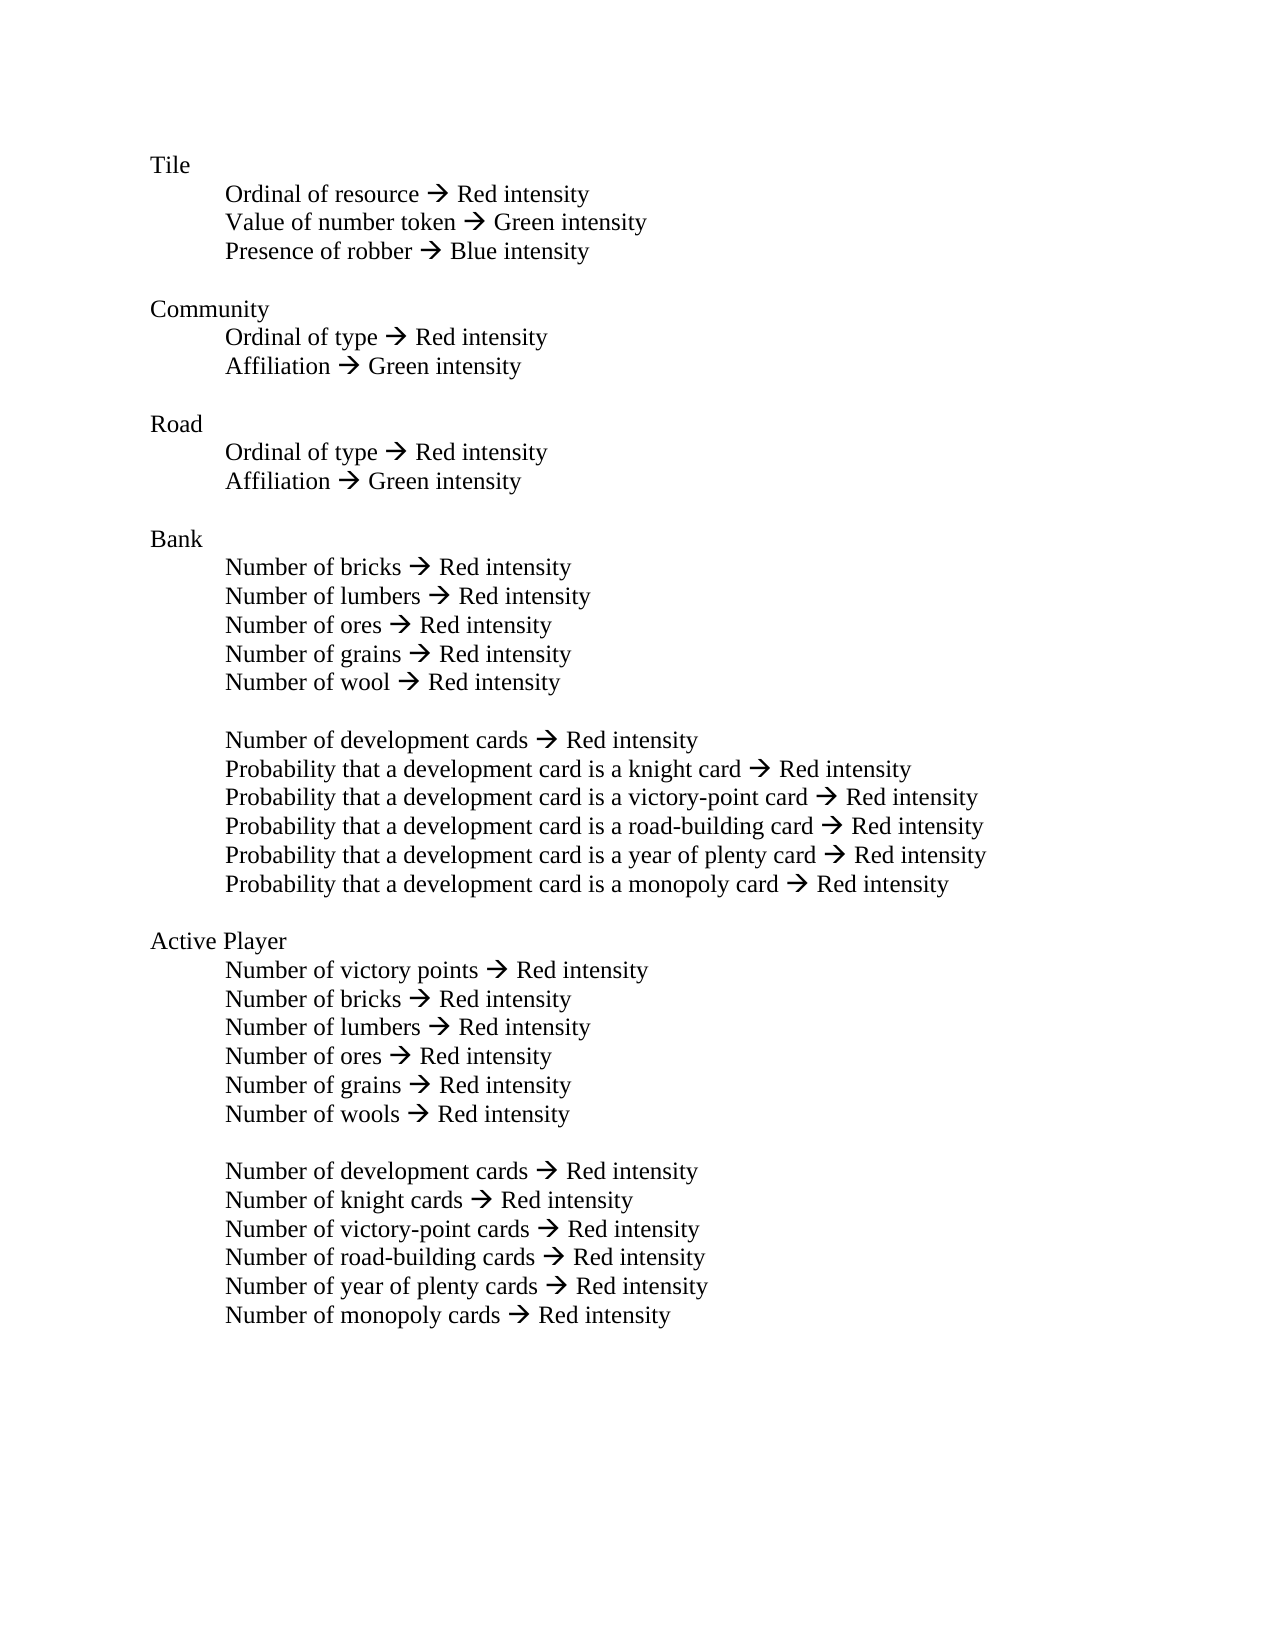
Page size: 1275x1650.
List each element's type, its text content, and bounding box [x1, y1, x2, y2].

text Number of monopoly cards Red intensity [150, 1300, 1125, 1329]
text Number of grains Red intensity [150, 639, 1125, 667]
text Road [150, 409, 1125, 437]
text Number of bricks Red intensity [150, 984, 1125, 1012]
text Number of development cards Red intensity [150, 725, 1125, 754]
text Presence of robber Blue intensity [150, 236, 1125, 265]
text Number of road-building cards Red intensity [150, 1242, 1125, 1271]
text Number of victory-point cards Red intensity [150, 1214, 1125, 1242]
text Community [150, 294, 1125, 322]
text Ordinal of type Red intensity [150, 322, 1125, 351]
text Value of number token Green intensity [150, 207, 1125, 236]
text Number of lumbers Red intensity [150, 581, 1125, 610]
text Tile [150, 150, 1125, 179]
text Number of lumbers Red intensity [150, 1012, 1125, 1041]
text Ordinal of resource Red intensity [150, 179, 1125, 207]
text Number of bricks Red intensity [150, 552, 1125, 581]
text Probability that a development card is a year of plenty card Red intensity [150, 840, 1125, 869]
text Probability that a development card is a knight card Red intensity [150, 754, 1125, 782]
text Probability that a development card is a victory-point card Red intensity [150, 782, 1125, 811]
text Number of wools Red intensity [150, 1099, 1125, 1127]
text Number of ores Red intensity [150, 610, 1125, 639]
text Number of development cards Red intensity [150, 1156, 1125, 1185]
text Number of victory points Red intensity [150, 955, 1125, 984]
text Number of year of plenty cards Red intensity [150, 1271, 1125, 1300]
text Affiliation Green intensity [150, 466, 1125, 495]
text Probability that a development card is a road-building card Red intensity [150, 811, 1125, 840]
text Probability that a development card is a monopoly card Red intensity [150, 869, 1125, 897]
text Number of knight cards Red intensity [150, 1185, 1125, 1214]
text Ordinal of type Red intensity [150, 437, 1125, 466]
text Number of wool Red intensity [150, 667, 1125, 696]
text Active Player [150, 926, 1125, 955]
text Number of ores Red intensity [150, 1041, 1125, 1070]
text Affiliation Green intensity [150, 351, 1125, 380]
text Bank [150, 524, 1125, 552]
text Number of grains Red intensity [150, 1070, 1125, 1099]
